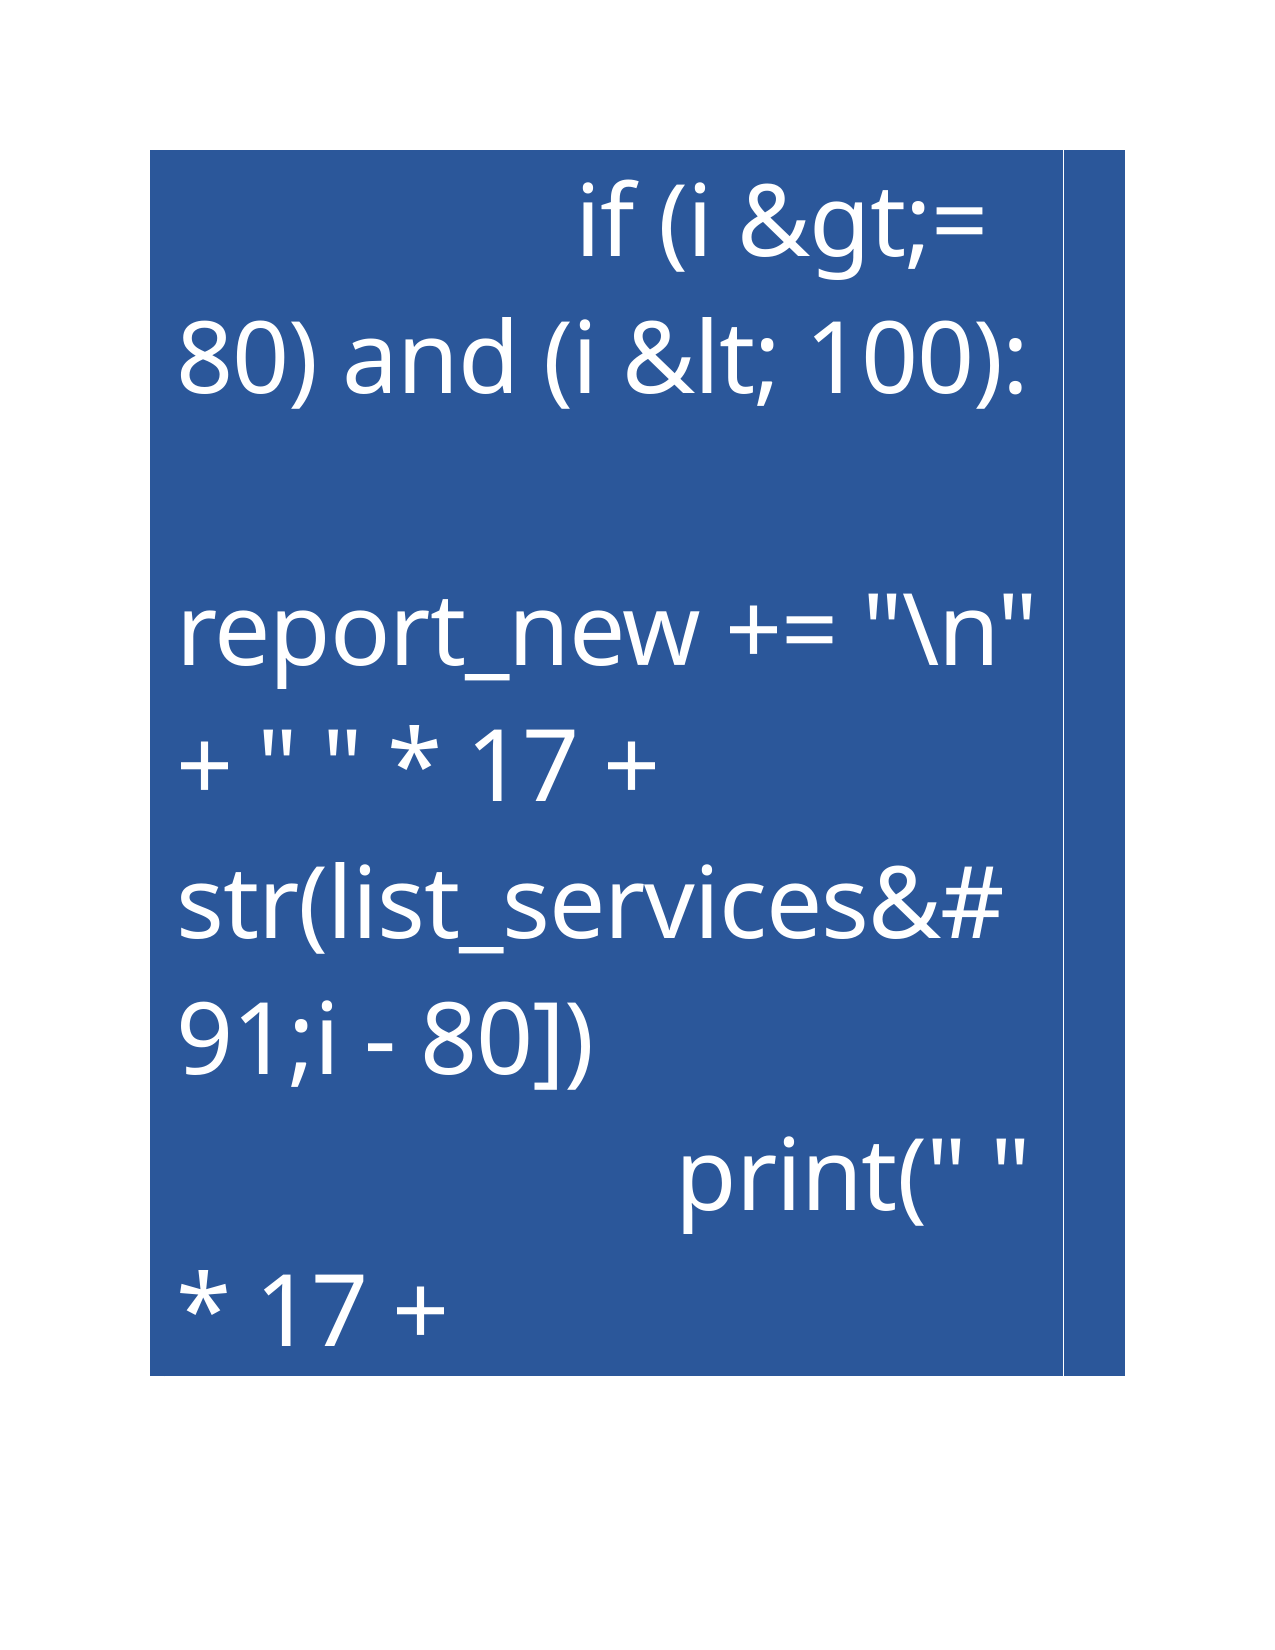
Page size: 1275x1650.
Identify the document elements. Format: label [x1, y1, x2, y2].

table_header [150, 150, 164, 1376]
table_header [1064, 150, 1125, 1376]
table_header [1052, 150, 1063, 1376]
